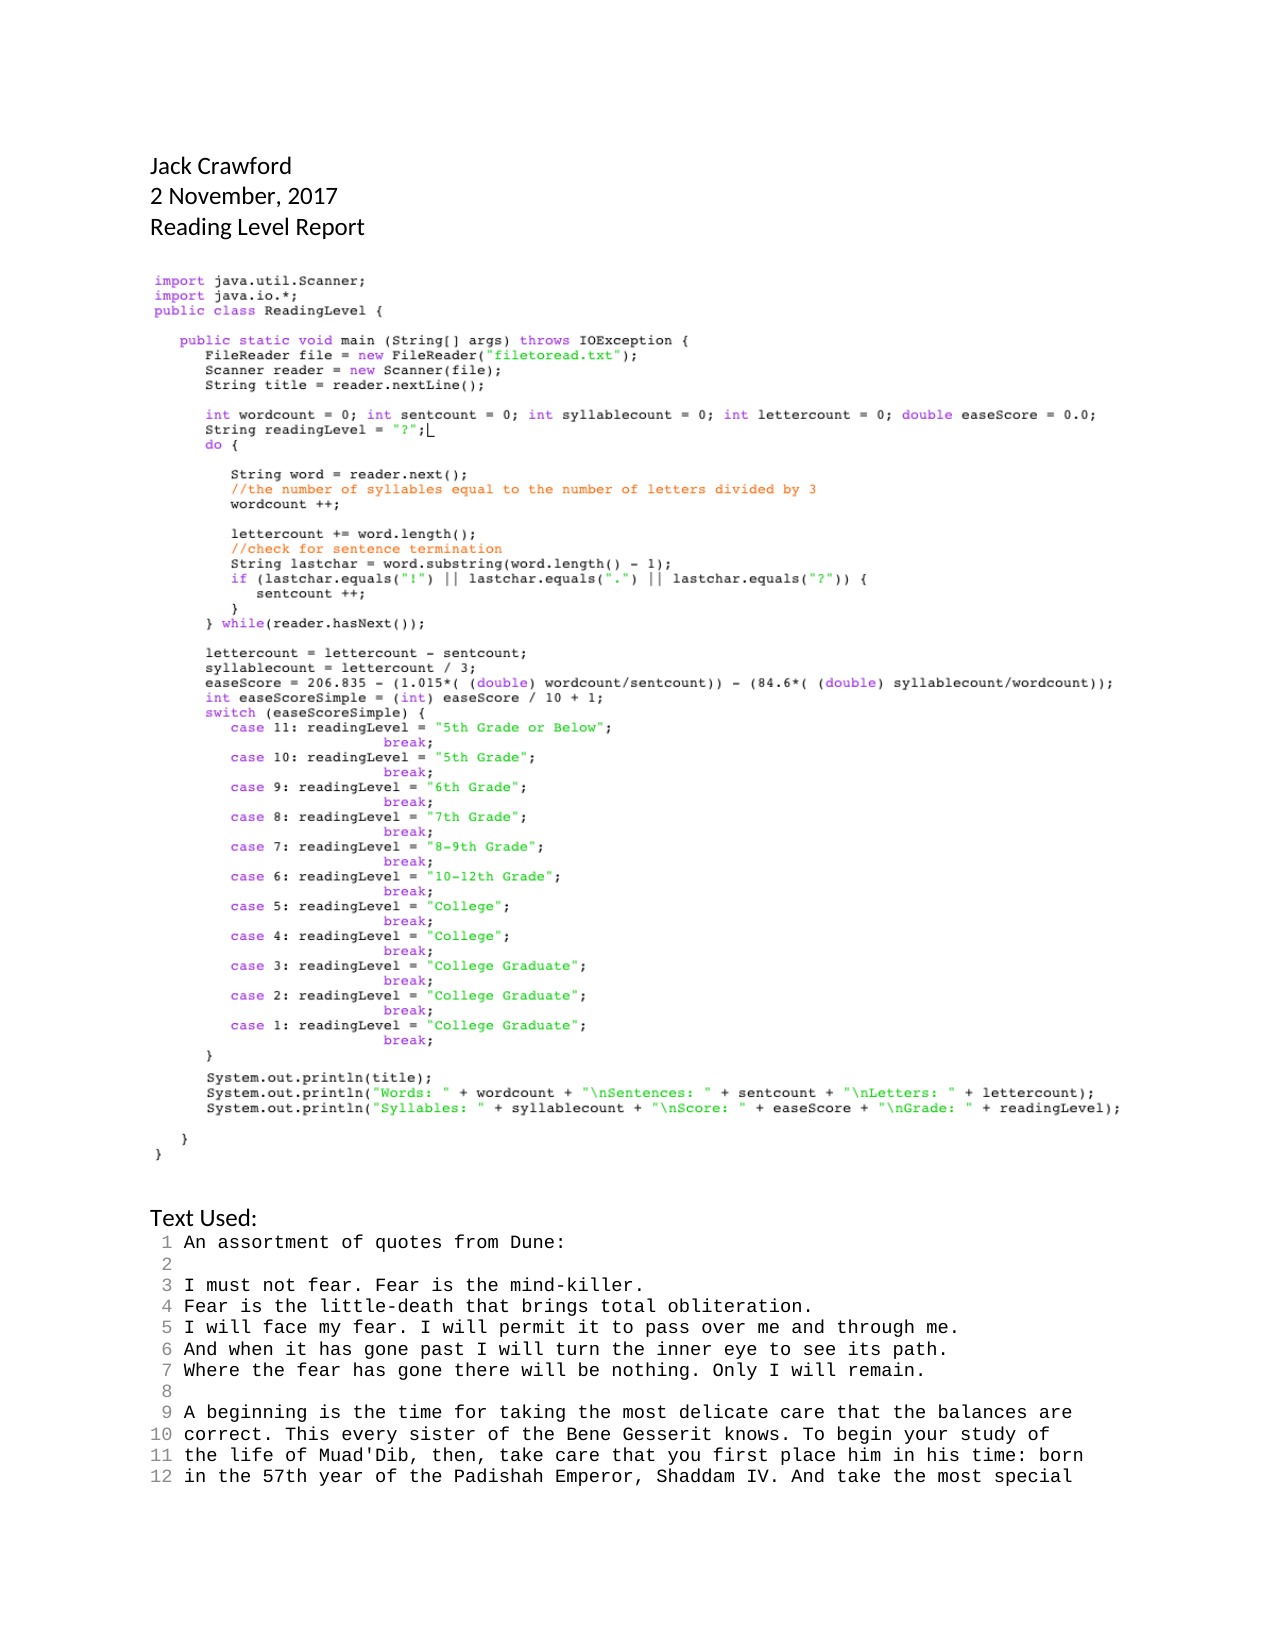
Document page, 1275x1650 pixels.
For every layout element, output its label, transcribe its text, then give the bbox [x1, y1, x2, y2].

text Reading Level Report [150, 211, 1125, 242]
picture [150, 272, 1125, 1172]
text 2 November, 2017 [150, 181, 1125, 211]
text Jack Crawford [150, 150, 1125, 181]
text Text Used: [150, 1203, 1125, 1233]
